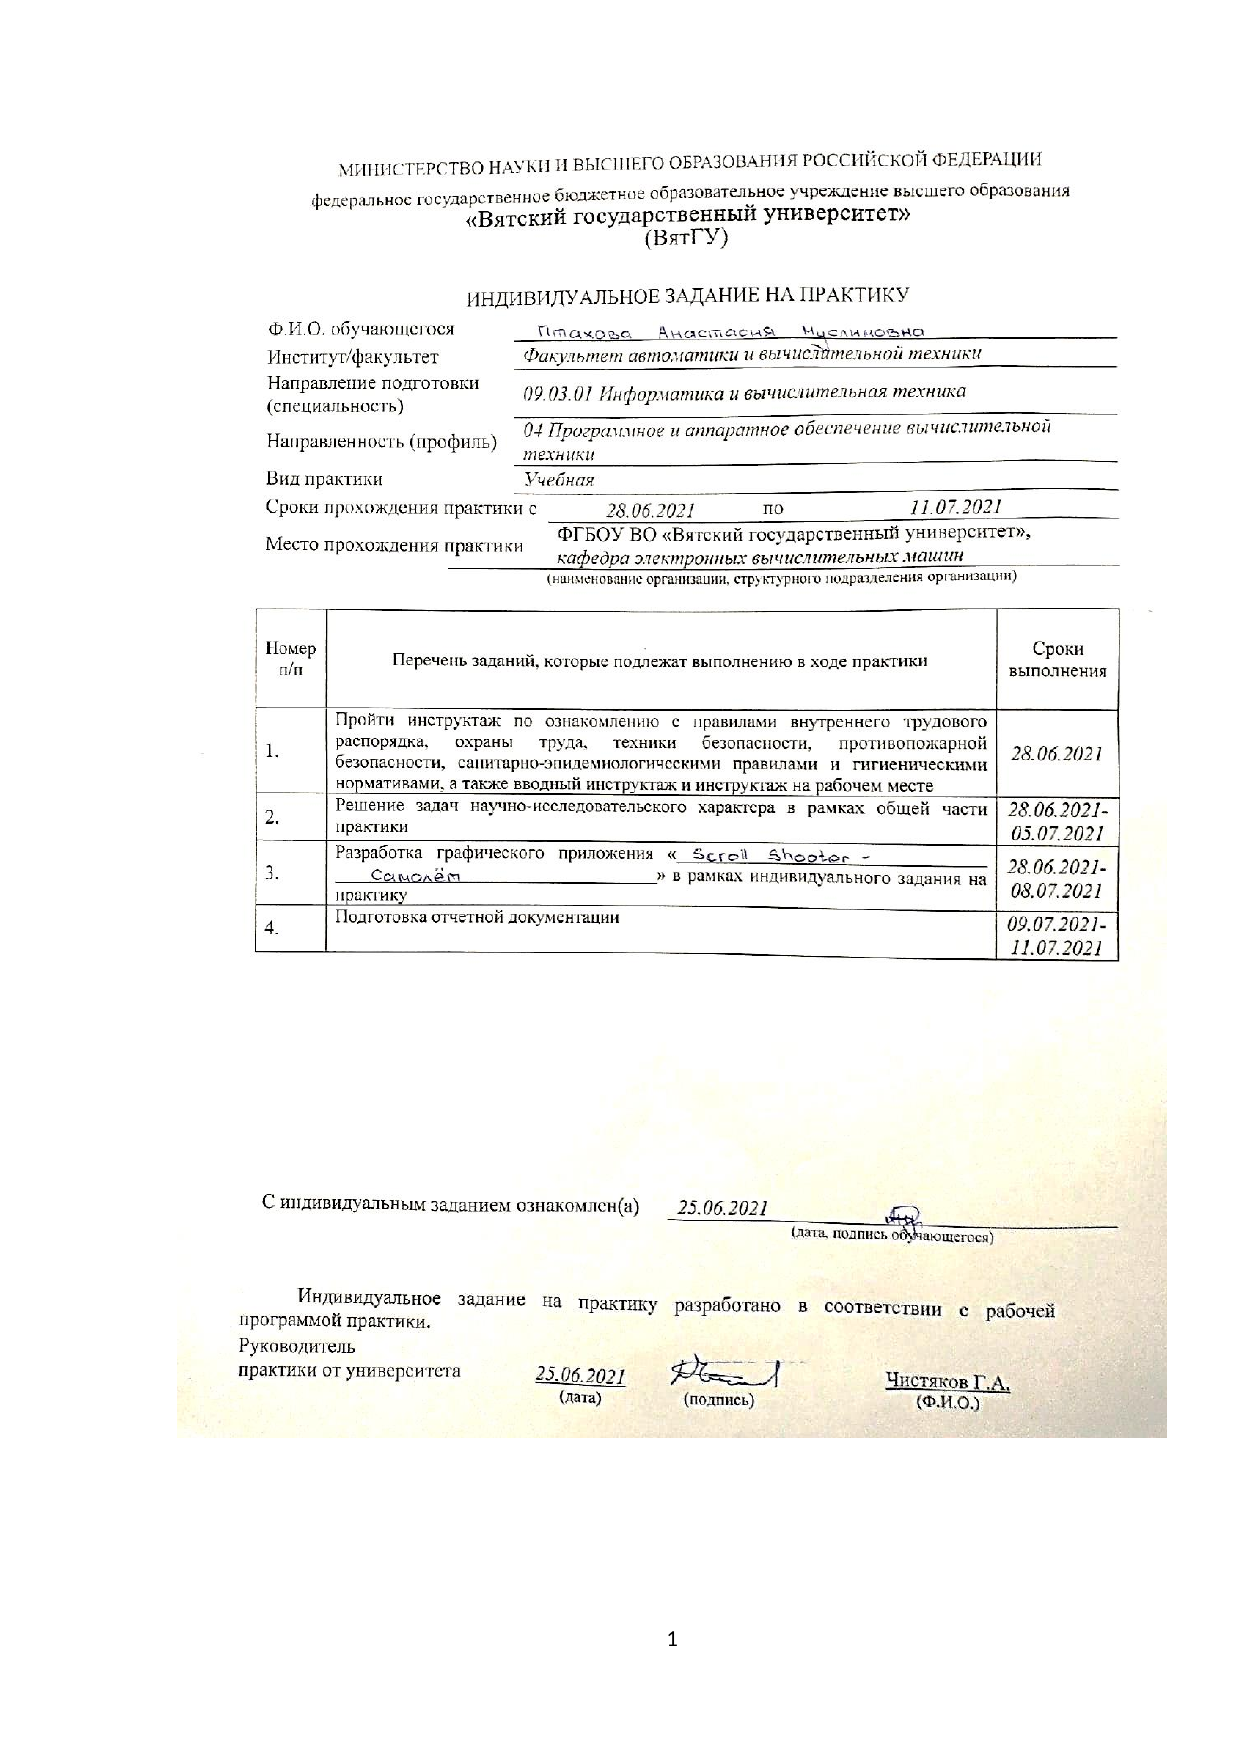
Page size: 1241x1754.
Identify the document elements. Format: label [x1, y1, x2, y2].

picture [177, 118, 1167, 1438]
